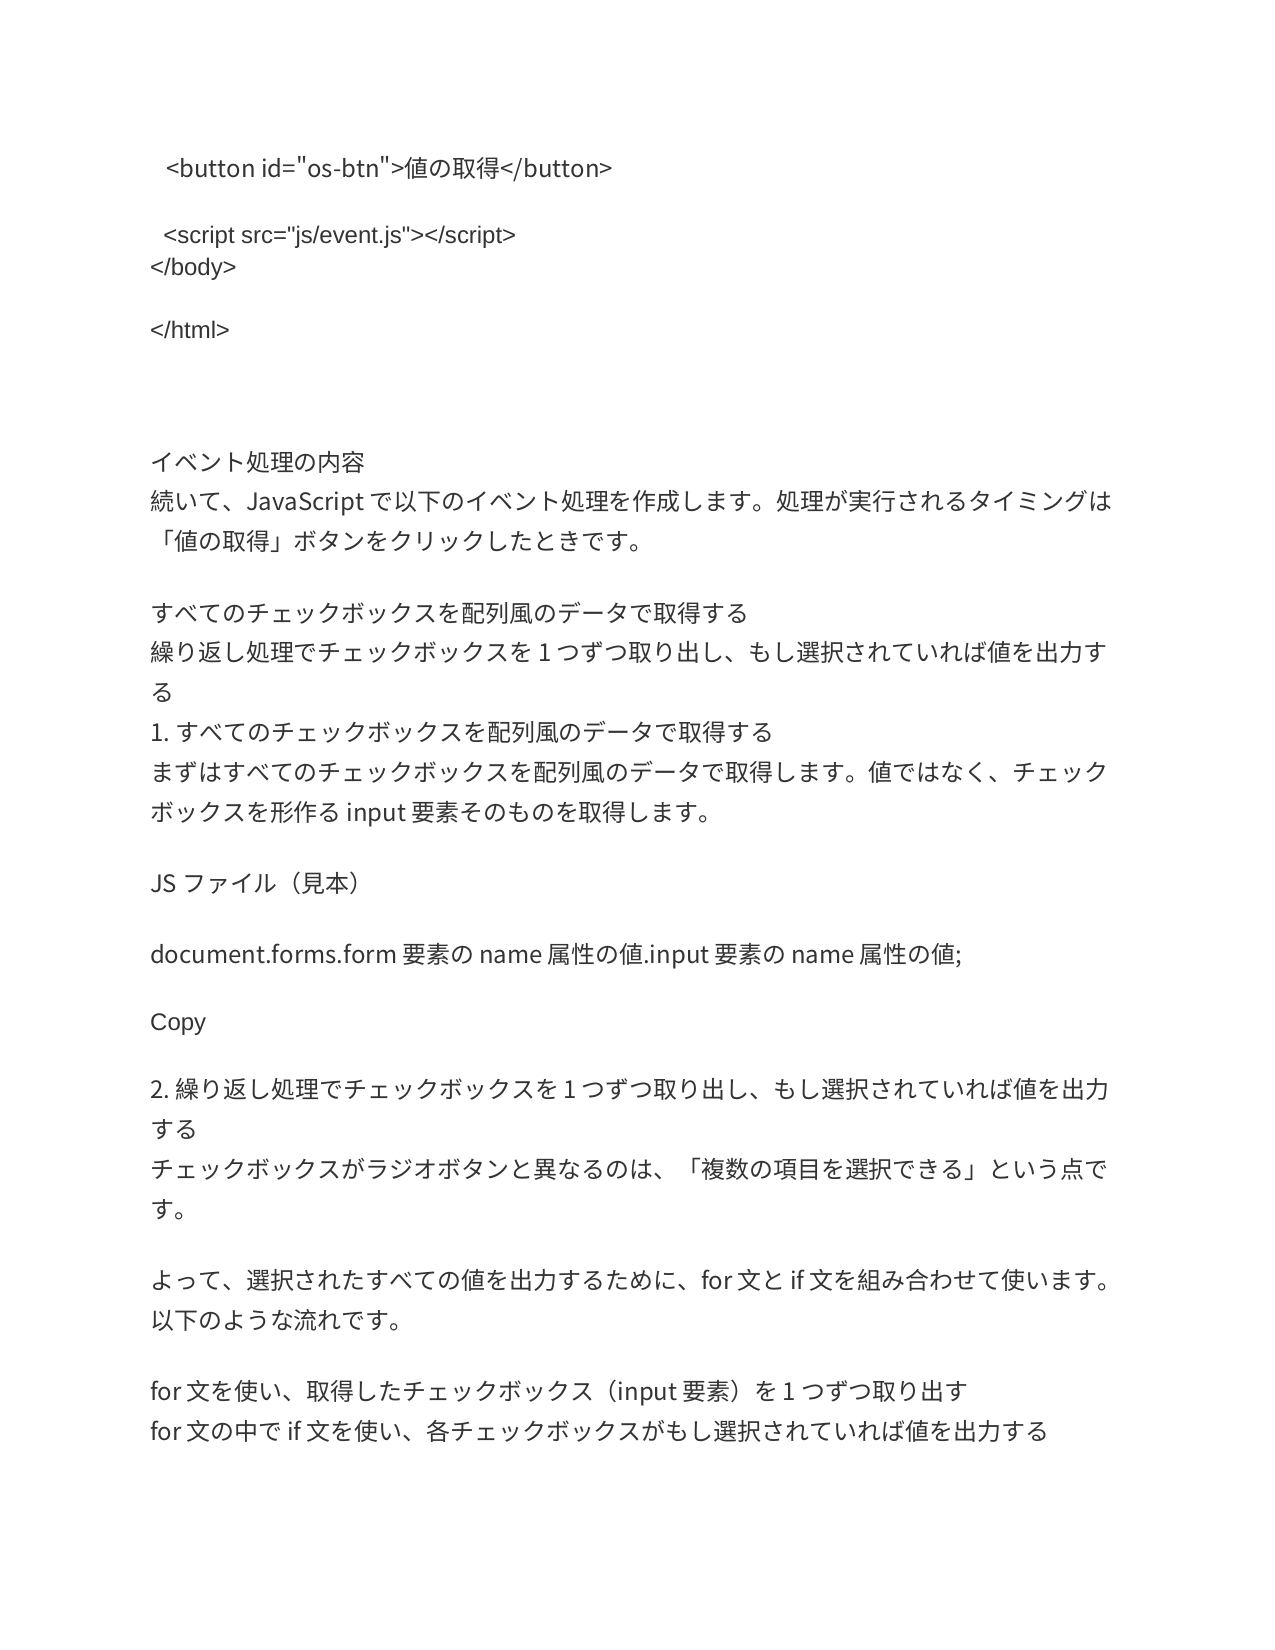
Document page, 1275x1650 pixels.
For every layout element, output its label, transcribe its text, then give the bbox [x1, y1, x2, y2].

text </html> [150, 316, 1125, 344]
text JSファイル（見本） [150, 864, 1125, 899]
text チェックボックスがラジオボタンと異なるのは、「複数の項目を選択できる」という点です。 [150, 1150, 1125, 1225]
text 繰り返し処理でチェックボックスを1つずつ取り出し、もし選択されていれば値を出力する [150, 634, 1125, 708]
text document.forms.form要素のname属性の値.input要素のname属性の値; [150, 936, 1125, 971]
text <button id="os-btn">値の取得</button> [150, 150, 1125, 185]
text 2. 繰り返し処理でチェックボックスを1つずつ取り出し、もし選択されていれば値を出力する [150, 1071, 1125, 1145]
text Copy [150, 1007, 1125, 1035]
text イベント処理の内容 [150, 443, 1125, 478]
text よって、選択されたすべての値を出力するために、for文とif文を組み合わせて使います。以下のような流れです。 [150, 1262, 1125, 1336]
text for文の中でif文を使い、各チェックボックスがもし選択されていれば値を出力する [150, 1413, 1125, 1447]
text <script src="js/event.js"></script> [150, 221, 1125, 249]
text </body> [150, 253, 1125, 281]
text for文を使い、取得したチェックボックス（input要素）を1つずつ取り出す [150, 1373, 1125, 1408]
text すべてのチェックボックスを配列風のデータで取得する [150, 594, 1125, 629]
text まずはすべてのチェックボックスを配列風のデータで取得します。値ではなく、チェックボックスを形作るinput要素そのものを取得します。 [150, 753, 1125, 828]
text 1. すべてのチェックボックスを配列風のデータで取得する [150, 713, 1125, 748]
text 続いて、JavaScriptで以下のイベント処理を作成します。処理が実行されるタイミングは「値の取得」ボタンをクリックしたときです。 [150, 483, 1125, 557]
